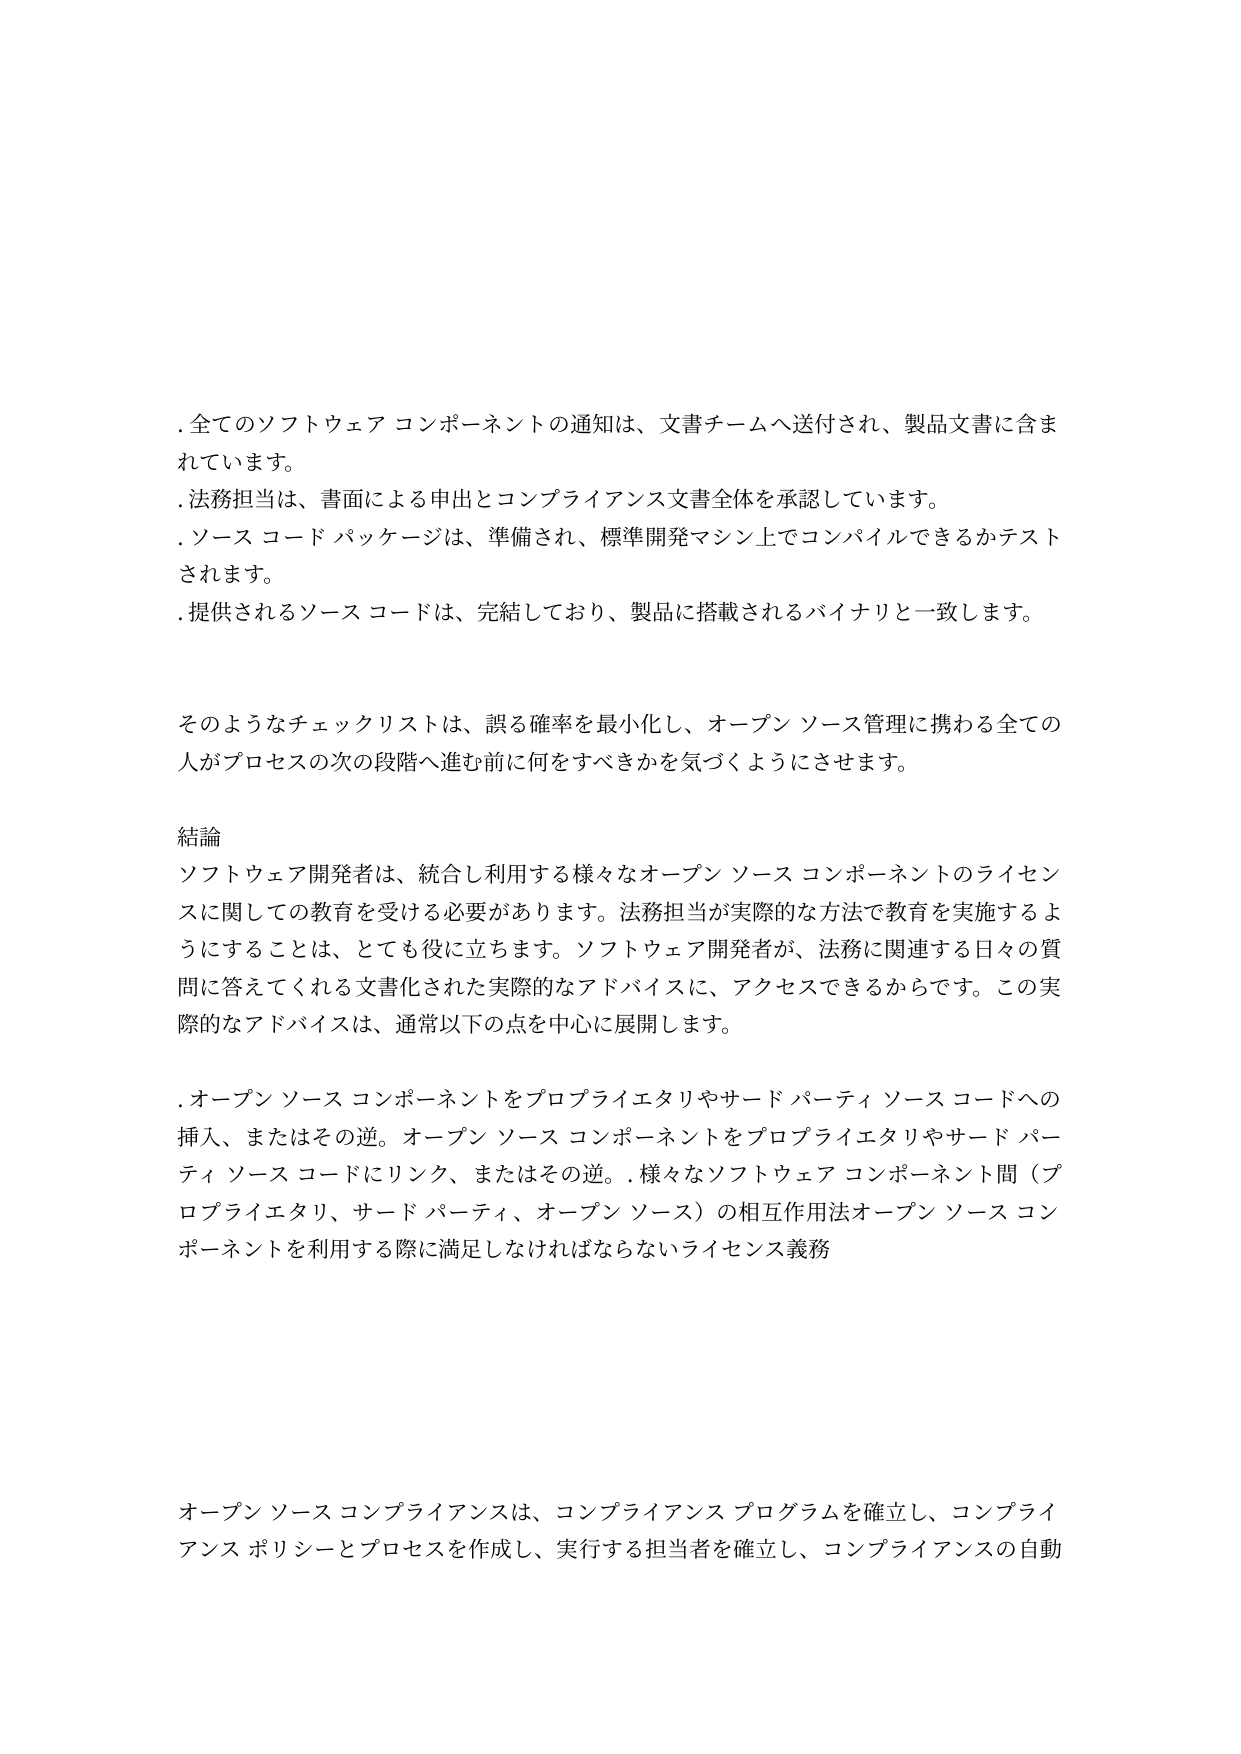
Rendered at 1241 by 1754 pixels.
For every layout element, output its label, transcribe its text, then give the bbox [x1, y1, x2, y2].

text . オープン ソース コンポーネントをプロプライエタリやサード パーティ ソース コードへの挿入、またはその逆。オープン ソース コンポーネントをプロプライエタリやサード パーティ ソース コードにリンク、またはその逆。. 様々なソフトウェア コンポーネント間（プロプライエタリ、サード パーティ、オープン ソース）の相互作用法オープン ソース コンポーネントを利用する際に満足しなければならないライセンス義務 [177, 1079, 1063, 1267]
text . 全てのソフトウェア コンポーネントの通知は、文書チームへ送付され、製品文書に含まれています。 [177, 404, 1063, 479]
text . ソース コード パッケージは、準備され、標準開発マシン上でコンパイルできるかテストされます。 [177, 517, 1063, 592]
text そのようなチェックリストは、誤る確率を最小化し、オープン ソース管理に携わる全ての人がプロセスの次の段階へ進む前に何をすべきかを気づくようにさせます。 [177, 704, 1063, 779]
text オープン ソース コンプライアンスは、コンプライアンス プログラムを確立し、コンプライアンス ポリシーとプロセスを作成し、実行する担当者を確立し、コンプライアンスの自動化の面で助けとなるツールをチームが使えるようにすれば、容易に達成できます。 [177, 1492, 1063, 1567]
text . 法務担当は、書面による申出とコンプライアンス文書全体を承認しています。 [177, 479, 1063, 517]
text 結論 [177, 817, 1063, 854]
text . 提供されるソース コードは、完結しており、製品に搭載されるバイナリと一致します。 [177, 592, 1063, 629]
text ソフトウェア開発者は、統合し利用する様々なオープン ソース コンポーネントのライセンスに関しての教育を受ける必要があります。法務担当が実際的な方法で教育を実施するようにすることは、とても役に立ちます。ソフトウェア開発者が、法務に関連する日々の質問に答えてくれる文書化された実際的なアドバイスに、アクセスできるからです。この実際的なアドバイスは、通常以下の点を中心に展開します。 [177, 854, 1063, 1042]
